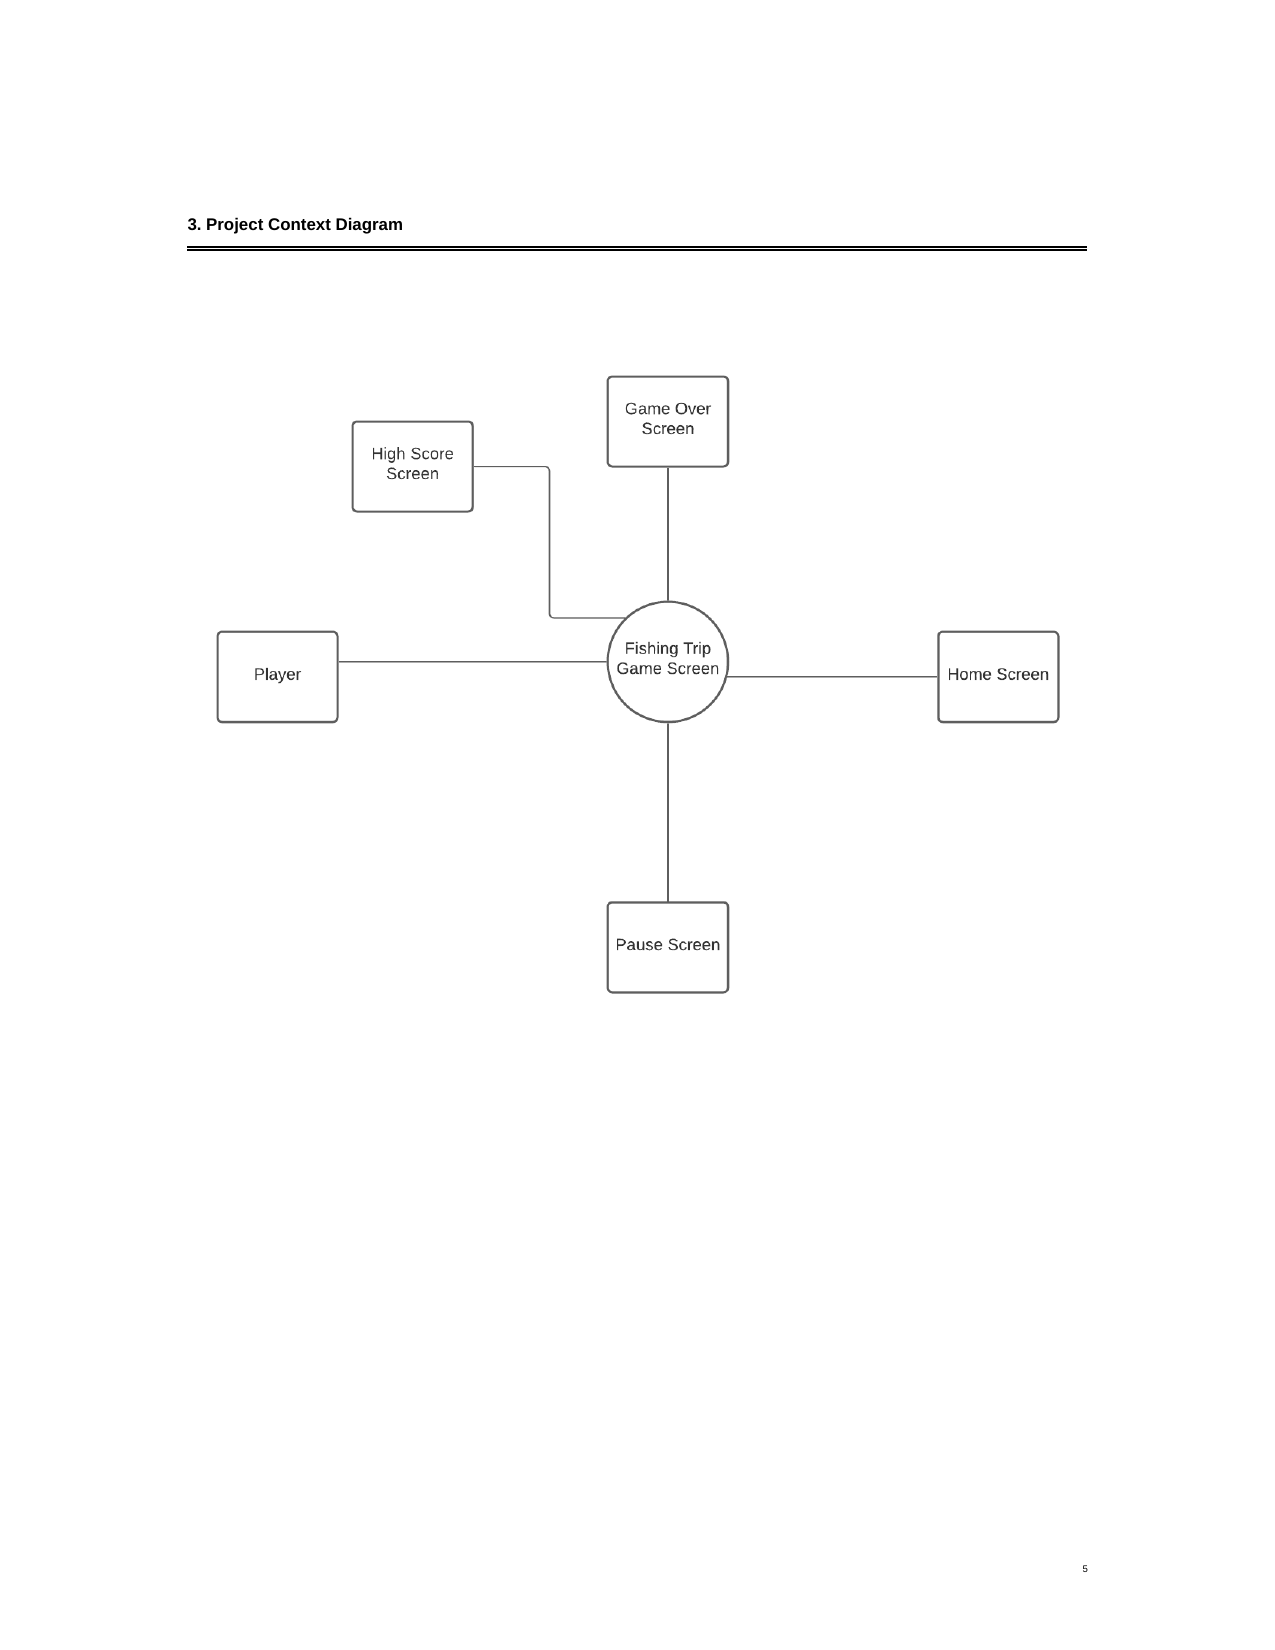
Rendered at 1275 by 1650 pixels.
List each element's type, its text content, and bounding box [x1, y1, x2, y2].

picture [187, 346, 1088, 1022]
subtitle 3. Project Context Diagram [187, 200, 1087, 233]
